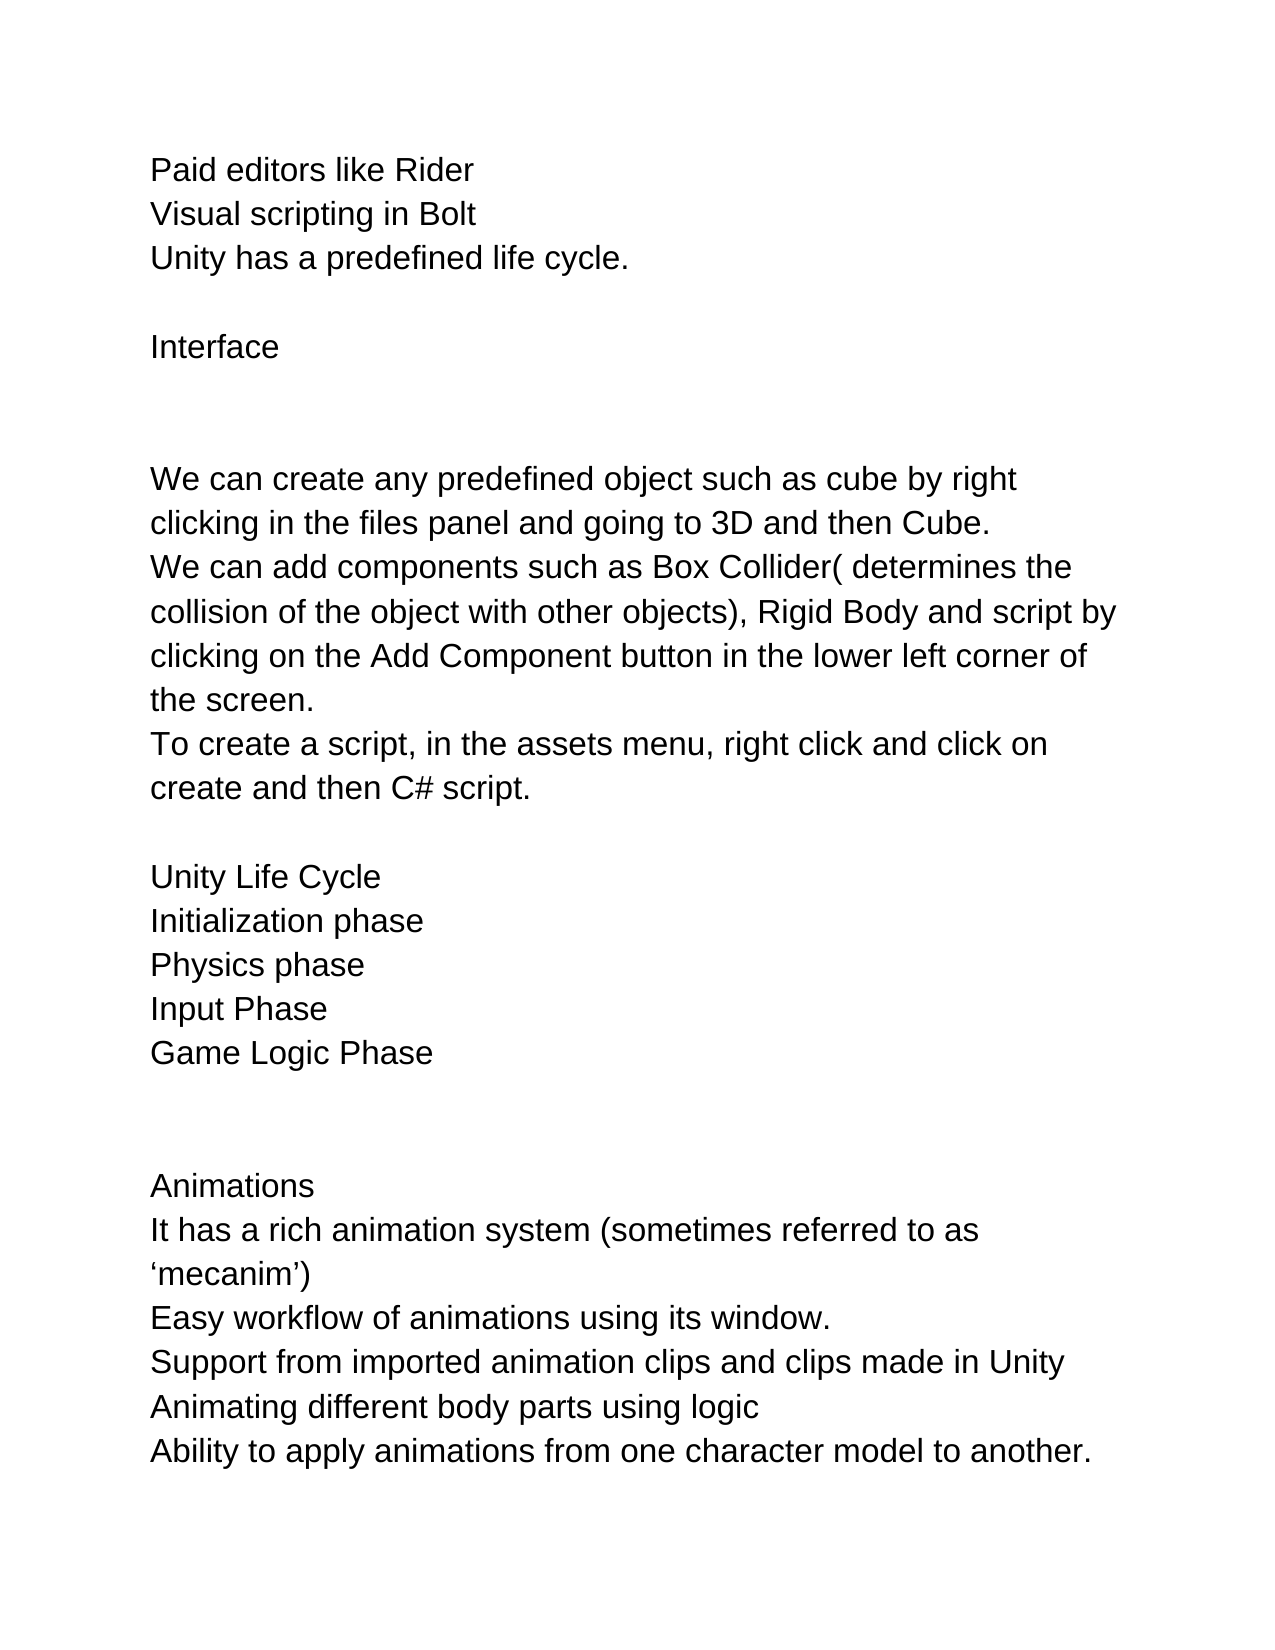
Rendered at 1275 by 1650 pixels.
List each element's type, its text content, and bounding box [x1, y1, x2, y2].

text Easy workflow of animations using its window. [150, 1298, 1125, 1337]
text It has a rich animation system (sometimes referred to as ‘mecanim’) [150, 1210, 1125, 1293]
text Paid editors like Rider [150, 150, 1125, 188]
text Animations [150, 1166, 1125, 1204]
text Initialization phase [150, 901, 1125, 939]
text Unity has a predefined life cycle. [150, 238, 1125, 277]
text We can create any predefined object such as cube by right clicking in the files panel and going to 3D and then Cube. [150, 459, 1125, 542]
text Interface [150, 327, 1125, 365]
text Visual scripting in Bolt [150, 194, 1125, 233]
text Unity Life Cycle [150, 857, 1125, 895]
text We can add components such as Box Collider( determines the collision of the object with other objects), Rigid Body and script by clicking on the Add Component button in the lower left corner of the screen. [150, 547, 1125, 718]
text Input Phase [150, 989, 1125, 1028]
text Animating different body parts using logic [150, 1387, 1125, 1425]
text To create a script, in the assets menu, right click and click on create and then C# script. [150, 724, 1125, 807]
text Ability to apply animations from one character model to another. [150, 1431, 1125, 1469]
text Physics phase [150, 945, 1125, 983]
text Support from imported animation clips and clips made in Unity [150, 1342, 1125, 1381]
text Game Logic Phase [150, 1033, 1125, 1072]
